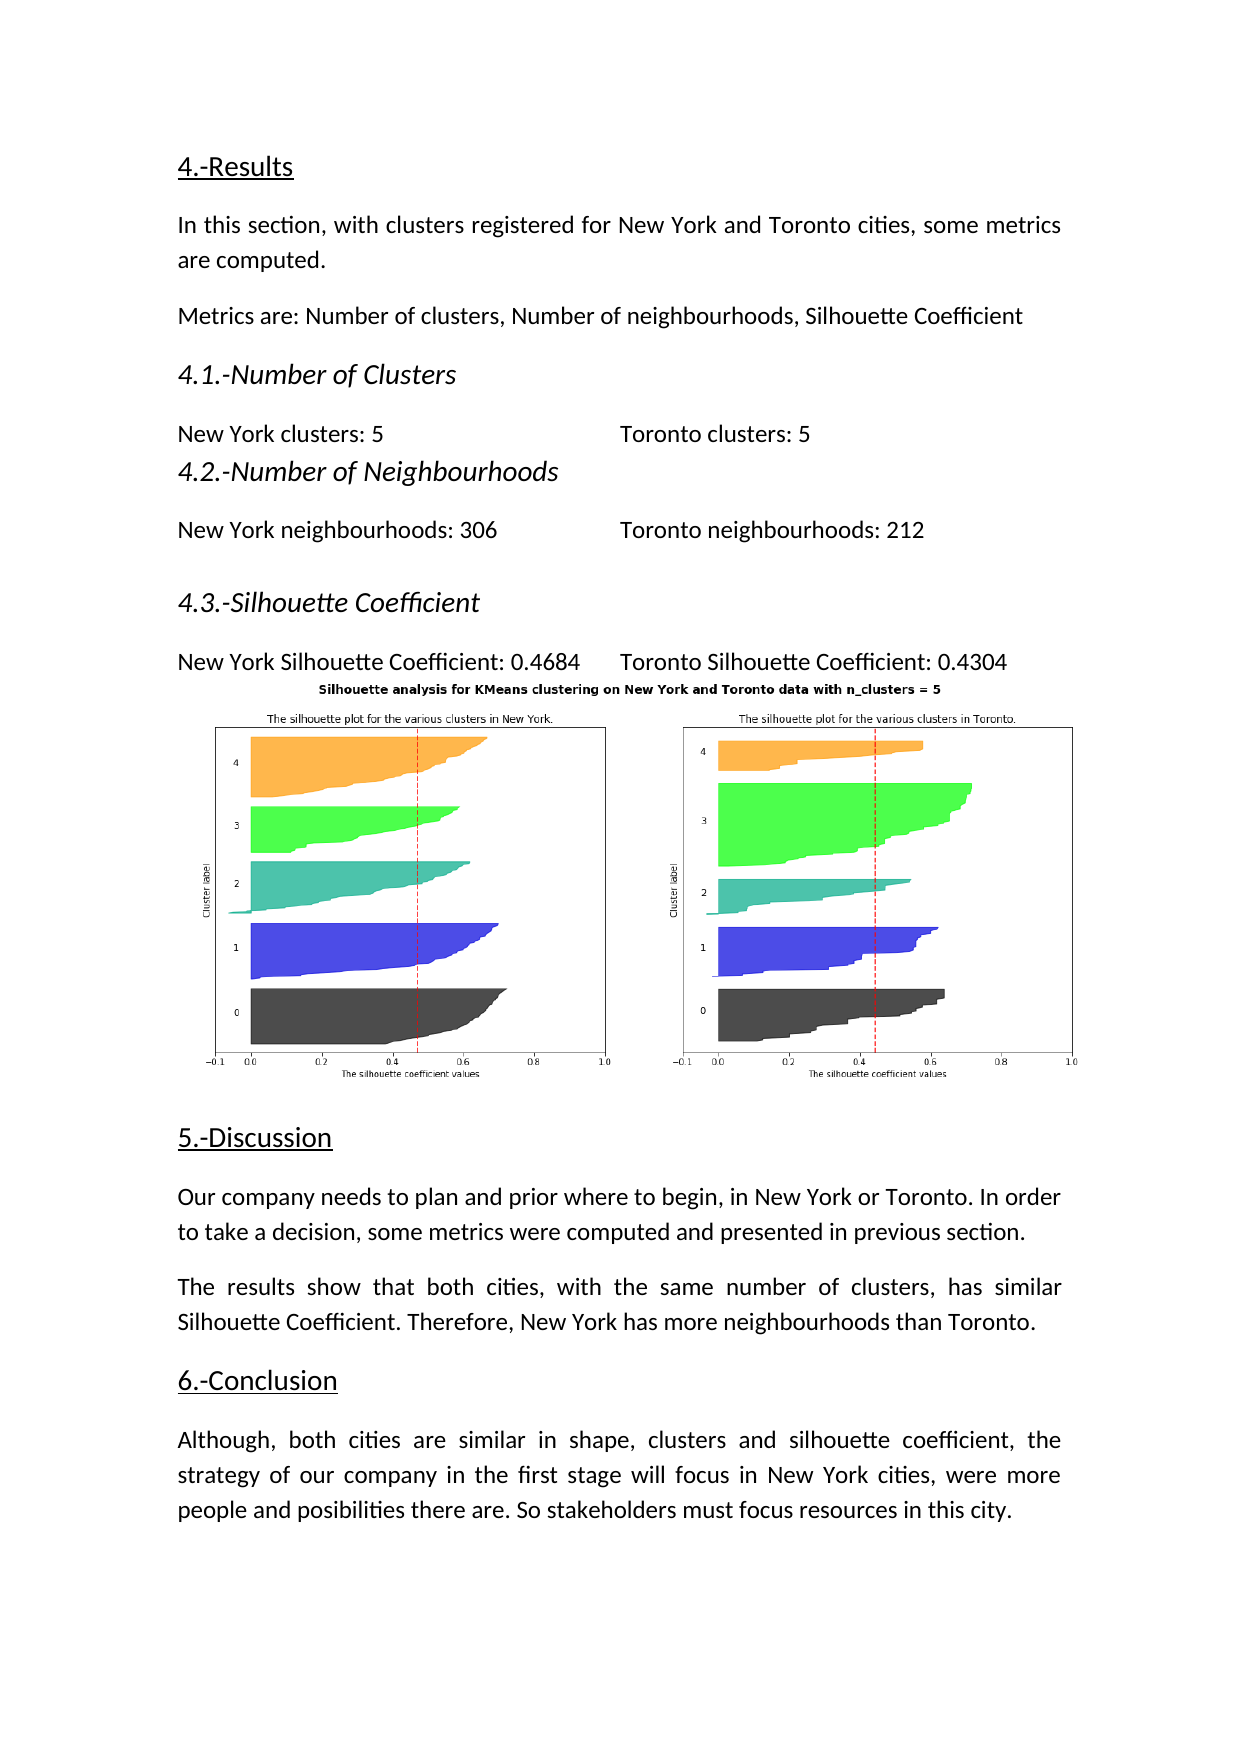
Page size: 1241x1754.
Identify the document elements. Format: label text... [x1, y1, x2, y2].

text 4.3.-Silhouette Coefficient [177, 584, 1063, 620]
text New York clusters: 5 Toronto clusters: 5 [177, 418, 1063, 448]
text In this section, with clusters registered for New York and Toronto cities, some metrics are computed. [177, 209, 1063, 275]
text Our company needs to plan and prior where to begin, in New York or Toronto. In order to take a decision, some metrics were computed and presented in previous section. [177, 1181, 1063, 1246]
text New York neighbourhoods: 306 Toronto neighbourhoods: 212 [177, 514, 1063, 545]
text 6.-Conclusion [177, 1362, 1063, 1398]
picture [177, 681, 1095, 1094]
text Metrics are: Number of clusters, Number of neighbourhoods, Silhouette Coefficient [177, 300, 1063, 331]
text The results show that both cities, with the same number of clusters, has similar Silhouette Coefficient. Therefore, New York has more neighbourhoods than Toronto. [177, 1271, 1063, 1337]
text Although, both cities are similar in shape, clusters and silhouette coefficient, the strategy of our company in the first stage will focus in New York cities, were more people and posibilities there are. So stakeholders must focus resources in this city. [177, 1424, 1063, 1524]
text New York Silhouette Coefficient: 0.4684 Toronto Silhouette Coefficient: 0.4304 [177, 646, 1063, 677]
text 4.2.-Number of Neighbourhoods [177, 453, 1063, 488]
text 4.-Results [177, 148, 1063, 183]
text 4.1.-Number of Clusters [177, 356, 1063, 392]
text 5.-Discussion [177, 1119, 1063, 1154]
